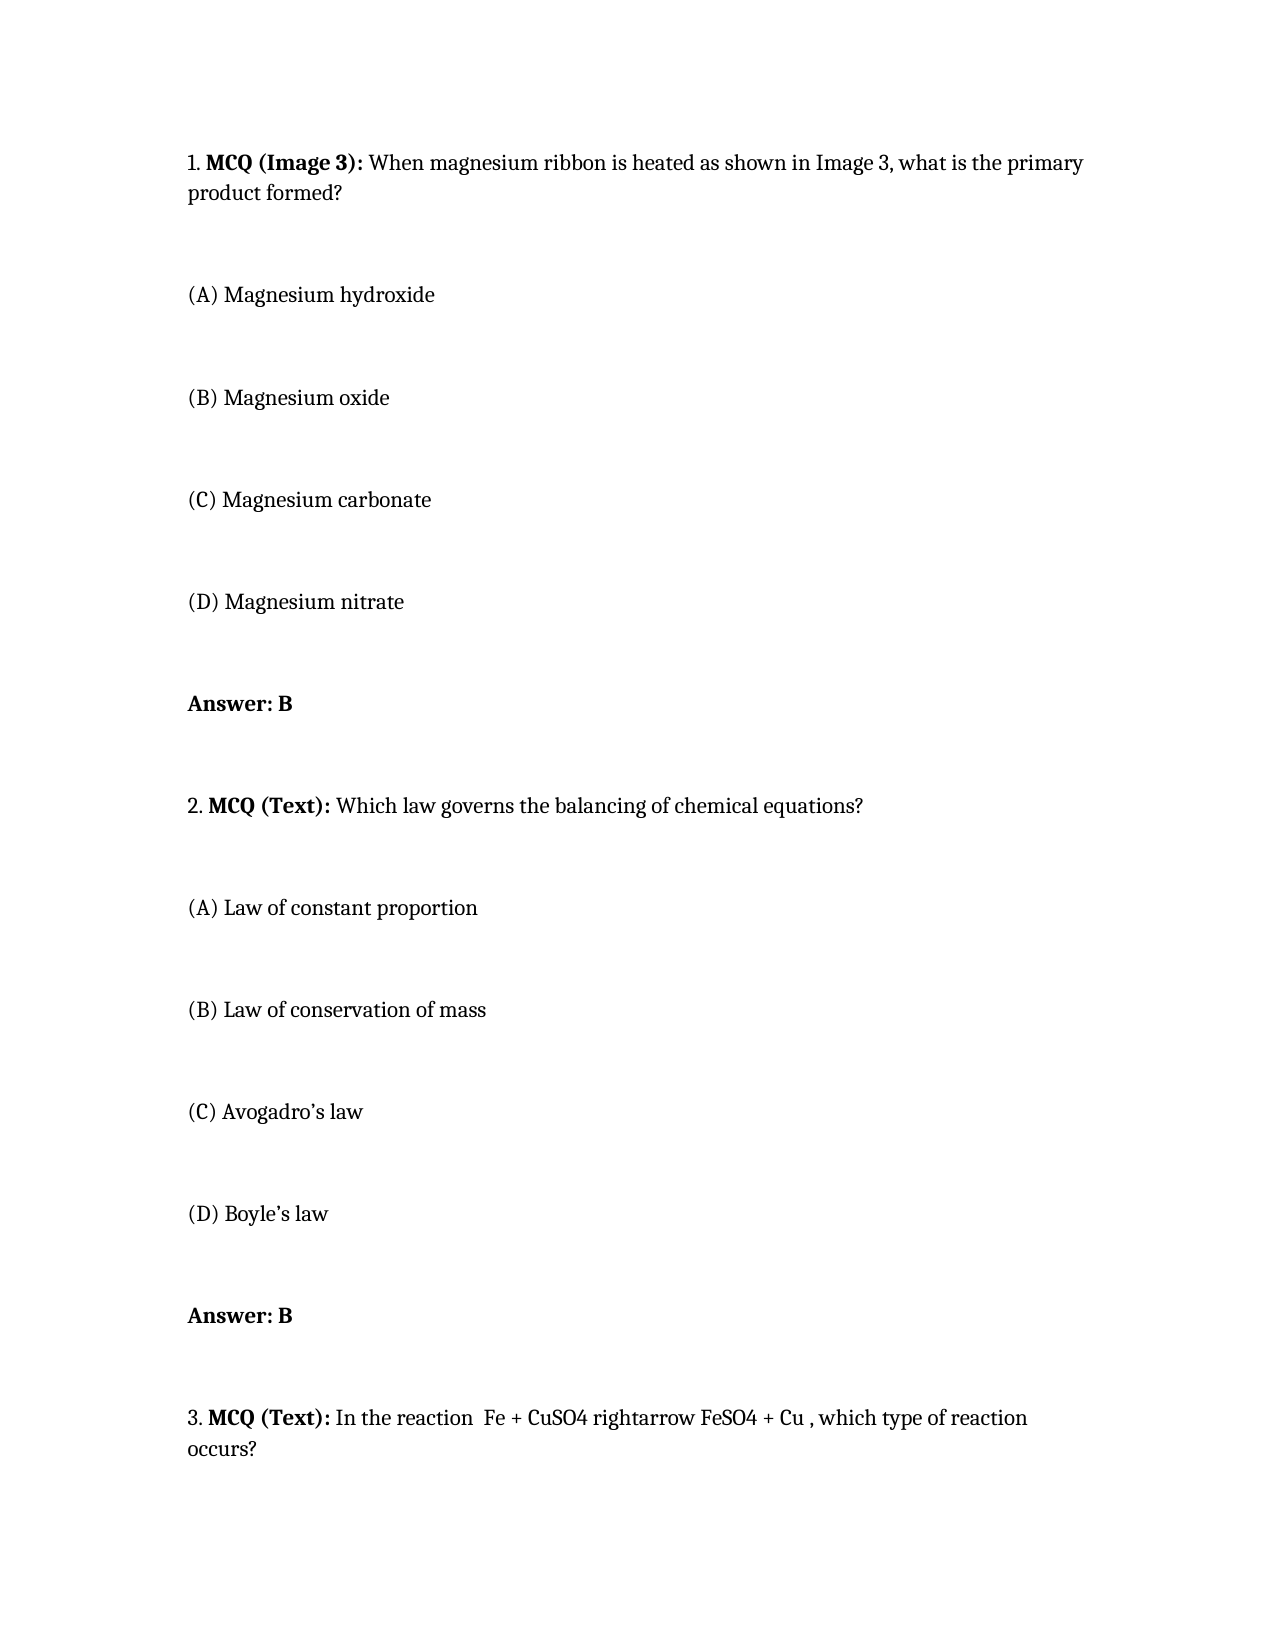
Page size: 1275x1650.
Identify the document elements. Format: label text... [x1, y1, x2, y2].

text (A) Magnesium hydroxide [187, 282, 1087, 309]
text (A) Law of constant proportion [187, 895, 1087, 921]
text (B) Magnesium oxide [187, 384, 1087, 411]
text (C) Magnesium carbonate [187, 486, 1087, 513]
text (B) Law of conservation of mass [187, 997, 1087, 1023]
text 1. MCQ (Image 3): When magnesium ribbon is heated as shown in Image 3, what is the primary product formed? [187, 150, 1087, 207]
text Answer: B [187, 691, 1087, 717]
text (D) Magnesium nitrate [187, 588, 1087, 615]
text 3. MCQ (Text): In the reaction Fe + CuSO4 rightarrow FeSO4 + Cu , which type of reaction occurs? [187, 1405, 1087, 1462]
text 2. MCQ (Text): Which law governs the balancing of chemical equations? [187, 793, 1087, 819]
text (C) Avogadro’s law [187, 1099, 1087, 1125]
text Answer: B [187, 1303, 1087, 1329]
text (D) Boyle’s law [187, 1201, 1087, 1227]
